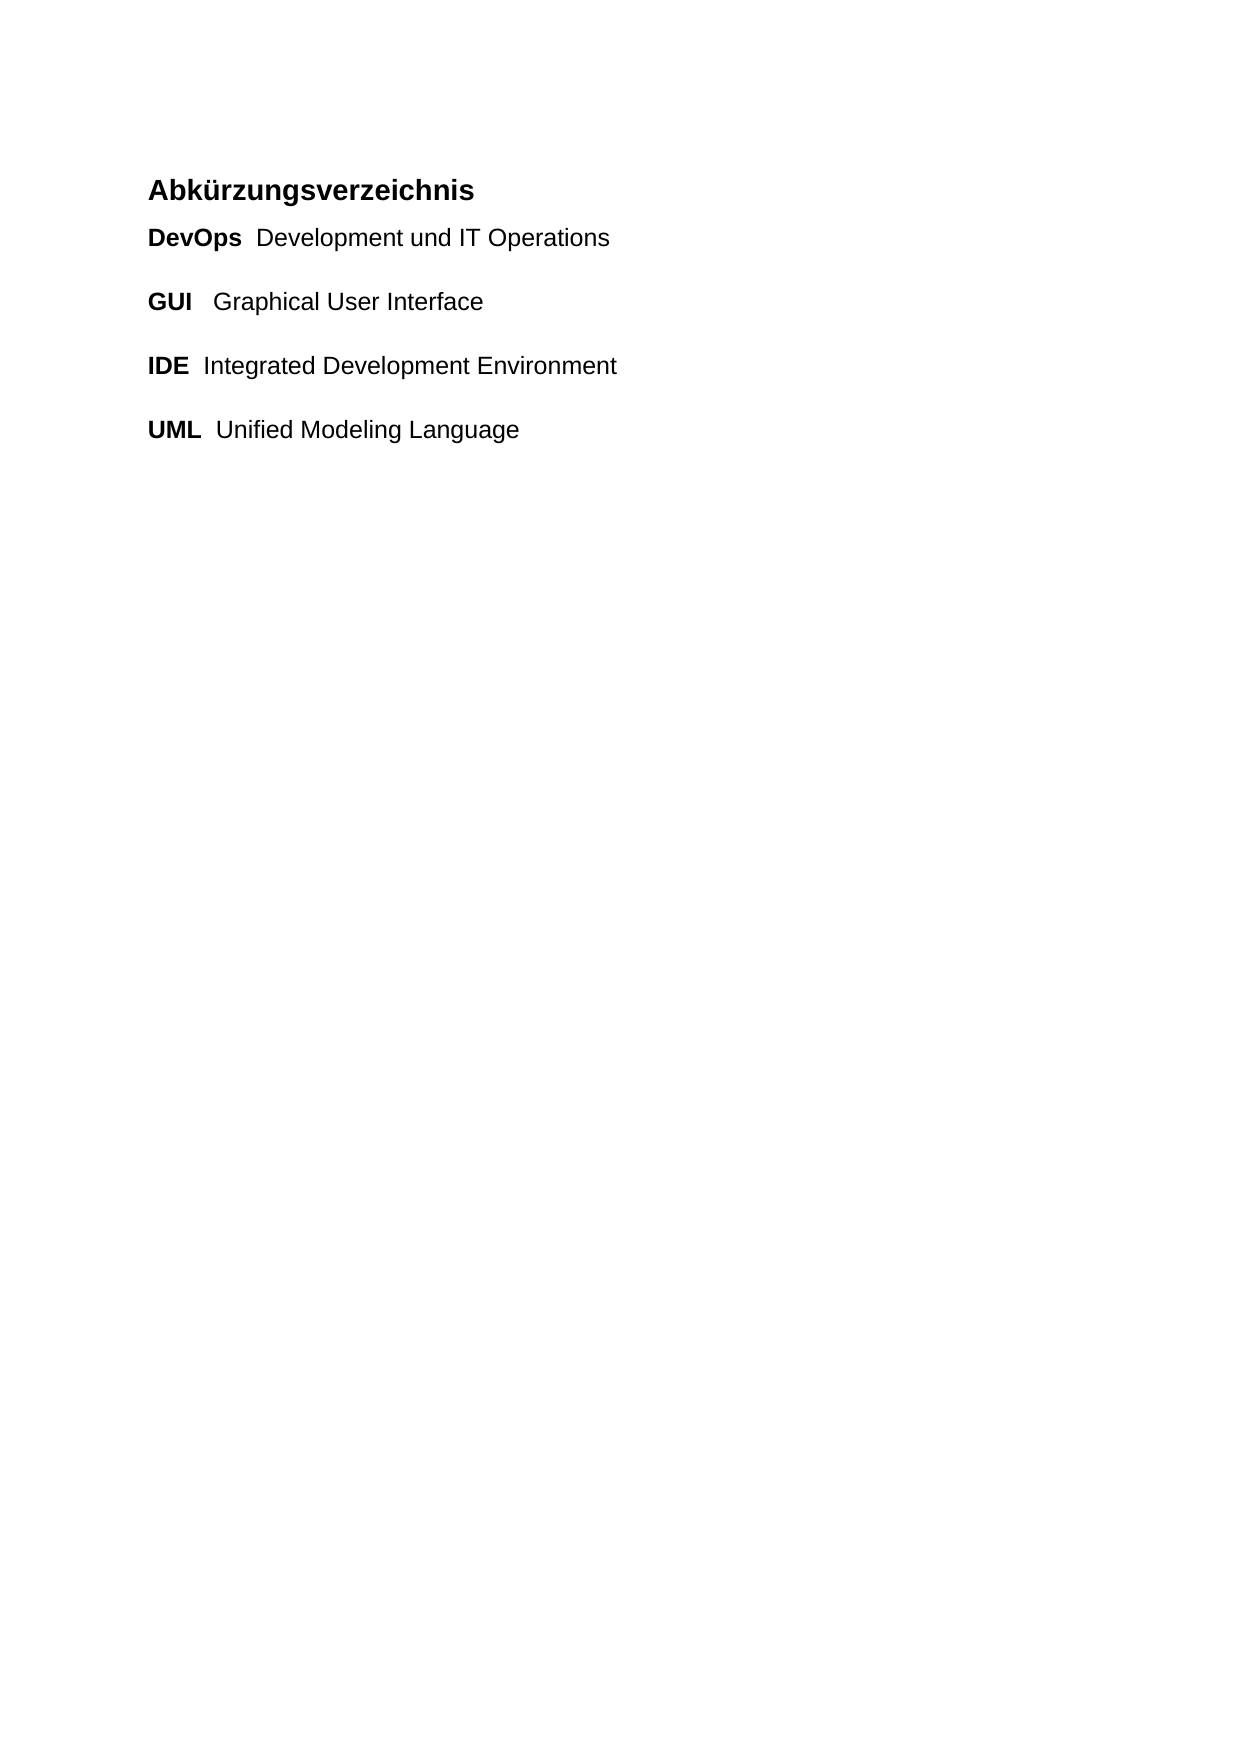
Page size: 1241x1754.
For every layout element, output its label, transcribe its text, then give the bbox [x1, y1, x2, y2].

subtitle Abkürzungsverzeichnis [148, 173, 1093, 206]
text UML Unified Modeling Language [148, 415, 1093, 443]
text DevOps Development und IT Operations [148, 223, 1093, 252]
text IDE Integrated Development Environment [148, 351, 1093, 379]
text GUI Graphical User Interface [148, 287, 1093, 316]
